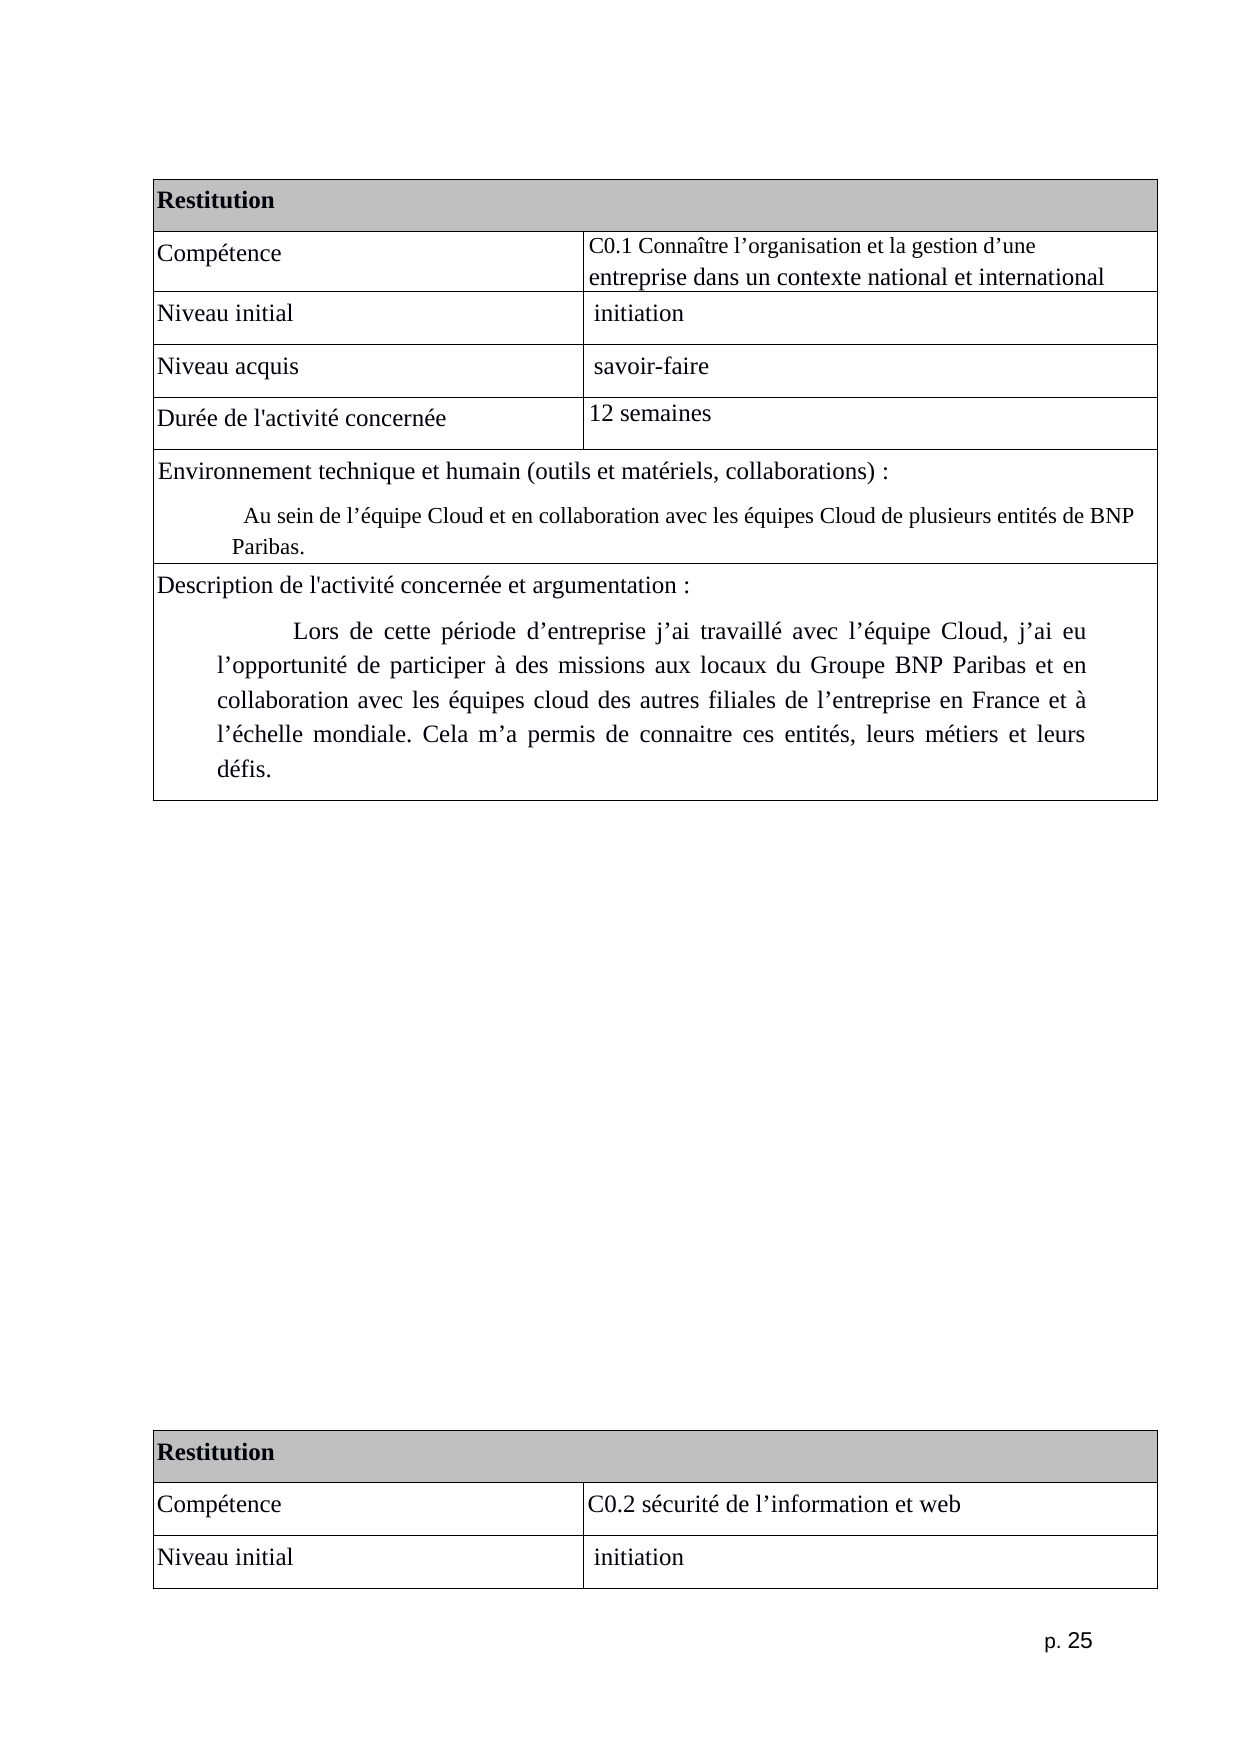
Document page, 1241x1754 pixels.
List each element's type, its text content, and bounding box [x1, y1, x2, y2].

table_cell C0.2 sécurité de l’information et web [584, 1483, 1157, 1535]
table_cell Niveau acquis [154, 345, 583, 397]
table_header Restitution [154, 180, 1157, 231]
table_cell Niveau initial [154, 292, 583, 344]
table_cell Environnement technique et humain (outils et matériels, collaborations) : Au sein de l’équipe Cloud et en collaboration avec les équipes Cloud de plusieurs entités de BNP Paribas. [154, 450, 1157, 563]
table_cell C0.1 Connaître l’organisation et la gestion d’une entreprise dans un contexte national et international [584, 232, 1157, 291]
table_cell Description de l'activité concernée et argumentation : Lors de cette période d’entreprise j’ai travaillé avec l’équipe Cloud, j’ai eu l’opportunité de participer à des missions aux locaux du Groupe BNP Paribas et en collaboration avec les équipes cloud des autres filiales de l’entreprise en France et à l’échelle mondiale. Cela m’a permis de connaitre ces entités, leurs métiers et leurs défis. [154, 564, 1157, 800]
table_cell Compétence [154, 232, 583, 291]
table_cell initiation [584, 1536, 1157, 1588]
table_cell Niveau initial [154, 1536, 583, 1588]
table_header Restitution [154, 1431, 1157, 1482]
table_cell Compétence [154, 1483, 583, 1535]
table_cell 12 semaines [584, 398, 1157, 449]
table_cell initiation [584, 292, 1157, 344]
table_cell savoir-faire [584, 345, 1157, 397]
table_cell Durée de l'activité concernée [154, 398, 583, 449]
